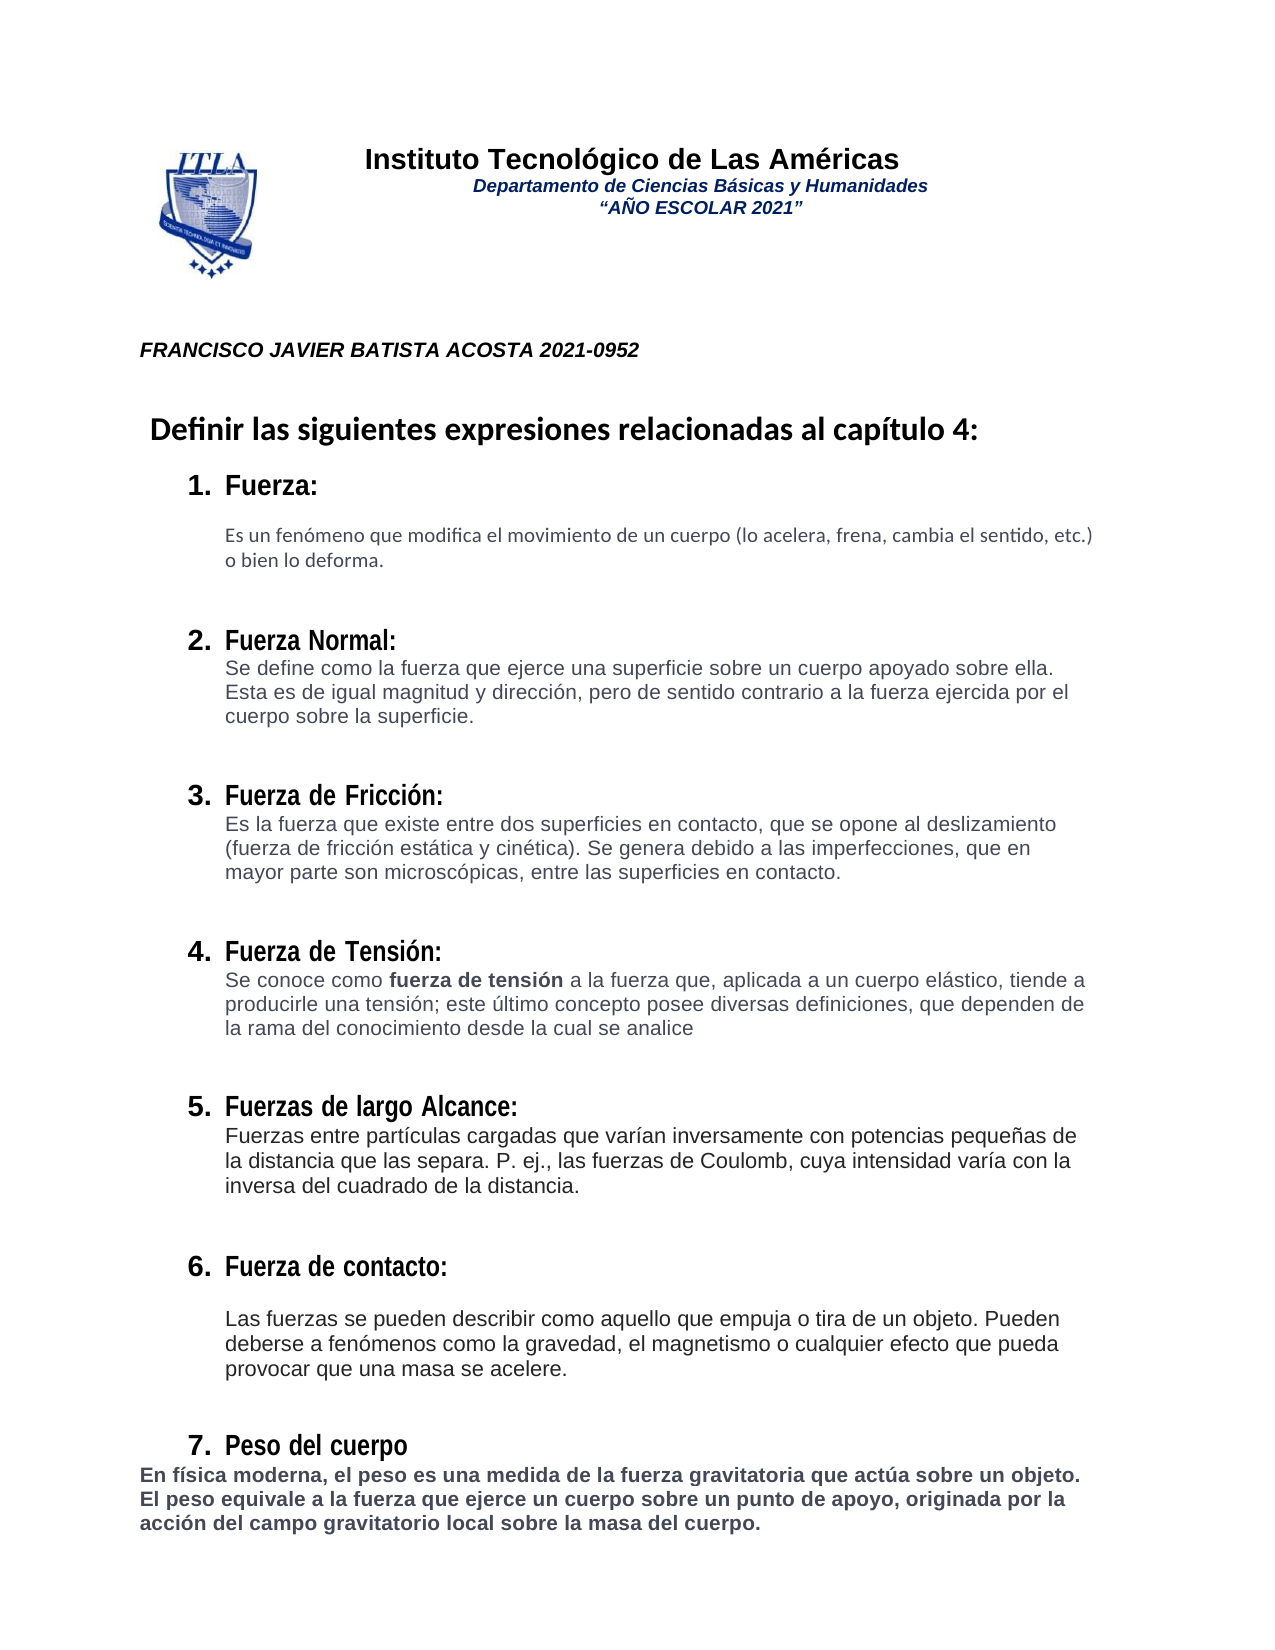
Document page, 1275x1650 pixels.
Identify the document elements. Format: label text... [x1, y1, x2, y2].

title Definir las siguientes expresiones relacionadas al capítulo 4: [150, 408, 1096, 448]
text FRANCISCO JAVIER BATISTA ACOSTA 2021-0952 [139, 338, 1096, 362]
list Fuerza de contacto: [187, 1249, 1096, 1282]
list Es la fuerza que existe entre dos superficies en contacto, que se opone al deslizamiento (fuerza de fricción estática y cinética). Se genera debido a las imperfecciones, que en mayor parte son microscópicas, entre las superficies en contacto. [843, 812, 1096, 884]
list Se conoce como fuerza de tensión a la fuerza que, aplicada a un cuerpo elástico, tiende a producirle una tensión; este último concepto posee diversas definiciones, que dependen de la rama del conocimiento desde la cual se analice [694, 968, 1096, 1039]
text En física moderna, el peso es una medida de la fuerza gravitatoria que actúa sobre un objeto.​ El peso equivale a la fuerza que ejerce un cuerpo sobre un punto de apoyo, originada por la acción del campo gravitatorio local sobre la masa del cuerpo. [139, 1462, 1096, 1534]
list Fuerza Normal: [187, 623, 1096, 656]
text Instituto Tecnológico de Las Américas [289, 142, 1096, 175]
list Fuerzas entre partículas cargadas que varían inversamente con potencias pequeñas de la distancia que las separa. P. ej., las fuerzas de Coulomb, cuya intensidad varía con la inversa del cuadrado de la distancia. [580, 1123, 1096, 1198]
list Se define como la fuerza que ejerce una superficie sobre un cuerpo apoyado sobre ella. Esta es de igual magnitud y dirección, pero de sentido contrario a la fuerza ejercida por el cuerpo sobre la superficie.​ [476, 656, 1096, 728]
list Peso del cuerpo [187, 1428, 1096, 1462]
list Fuerza de Fricción: [187, 778, 1096, 812]
list Fuerza de Tensión: [187, 934, 1096, 967]
list Fuerzas de largo Alcance: [187, 1089, 1096, 1123]
picture [157, 150, 258, 280]
text Las fuerzas se pueden describir como aquello que empuja o tira de un objeto. Pueden deberse a fenómenos como la gravedad, el magnetismo o cualquier efecto que pueda provocar que una masa se acelere. [568, 1306, 1096, 1381]
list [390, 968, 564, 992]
text Departamento de Ciencias Básicas y Humanidades “AÑO ESCOLAR 2021” [469, 175, 932, 218]
list Es un fenómeno que modifica el movimiento de un cuerpo (lo acelera, frena, cambia el sentido, etc.) o bien lo deforma. [389, 522, 1096, 573]
list Fuerza: [187, 468, 1096, 502]
